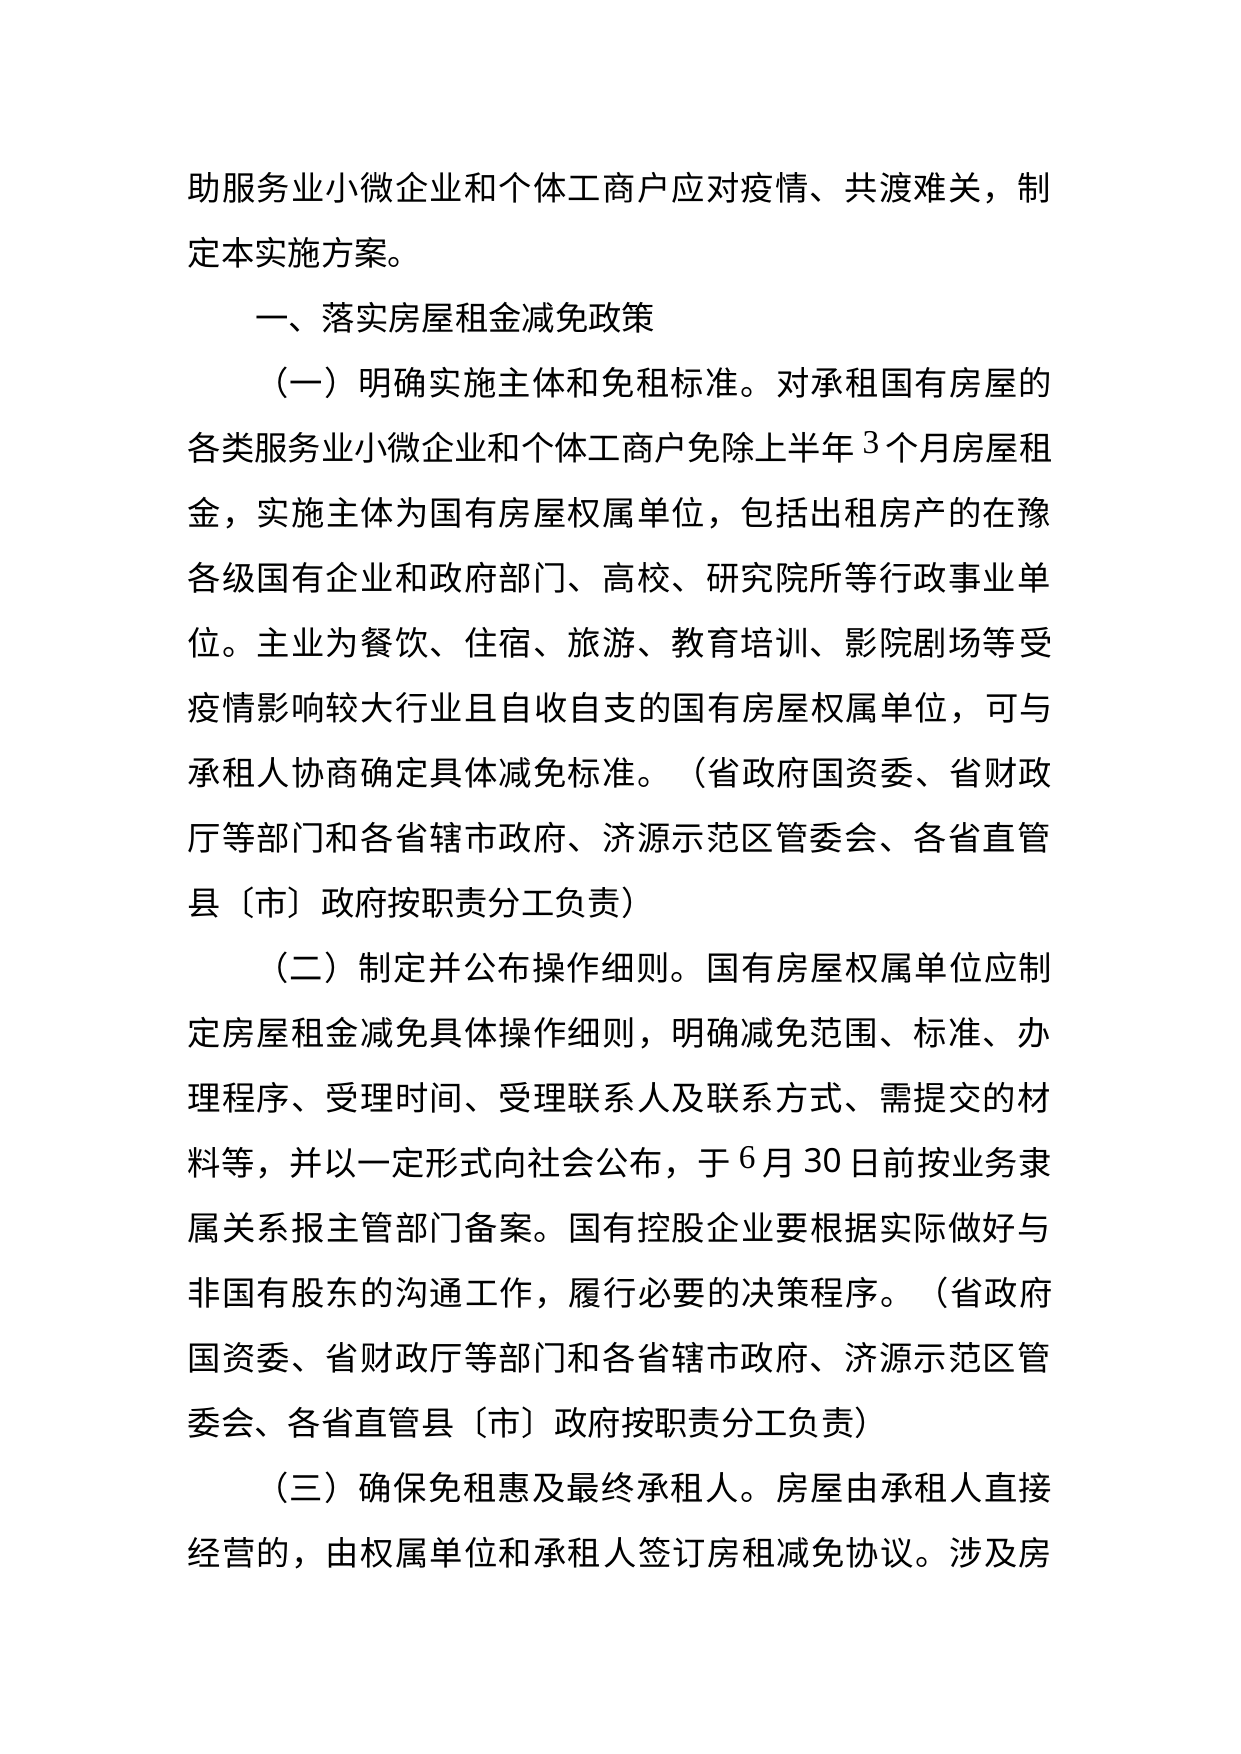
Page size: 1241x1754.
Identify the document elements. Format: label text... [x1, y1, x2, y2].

text 一、落实房屋租金减免政策 [187, 292, 1053, 357]
text （二）制定并公布操作细则。国有房屋权属单位应制定房屋租金减免具体操作细则，明确减免范围、标准、办理程序、受理时间、受理联系人及联系方式、需提交的材料等，并以一定形式向社会公布，于6月30日前按业务隶属关系报主管部门备案。国有控股企业要根据实际做好与非国有股东的沟通工作，履行必要的决策程序。（省政府国资委、省财政厅等部门和各省辖市政府、济源示范区管委会、各省直管县〔市〕政府按职责分工负责） [187, 942, 1053, 1462]
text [187, 162, 1053, 292]
text （一）明确实施主体和免租标准。对承租国有房屋的各类服务业小微企业和个体工商户免除上半年3个月房屋租金，实施主体为国有房屋权属单位，包括出租房产的在豫各级国有企业和政府部门、高校、研究院所等行政事业单位。主业为餐饮、住宿、旅游、教育培训、影院剧场等受疫情影响较大行业且自收自支的国有房屋权属单位，可与承租人协商确定具体减免标准。（省政府国资委、省财政厅等部门和各省辖市政府、济源示范区管委会、各省直管县〔市〕政府按职责分工负责） [187, 357, 1053, 942]
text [187, 1462, 1053, 1592]
